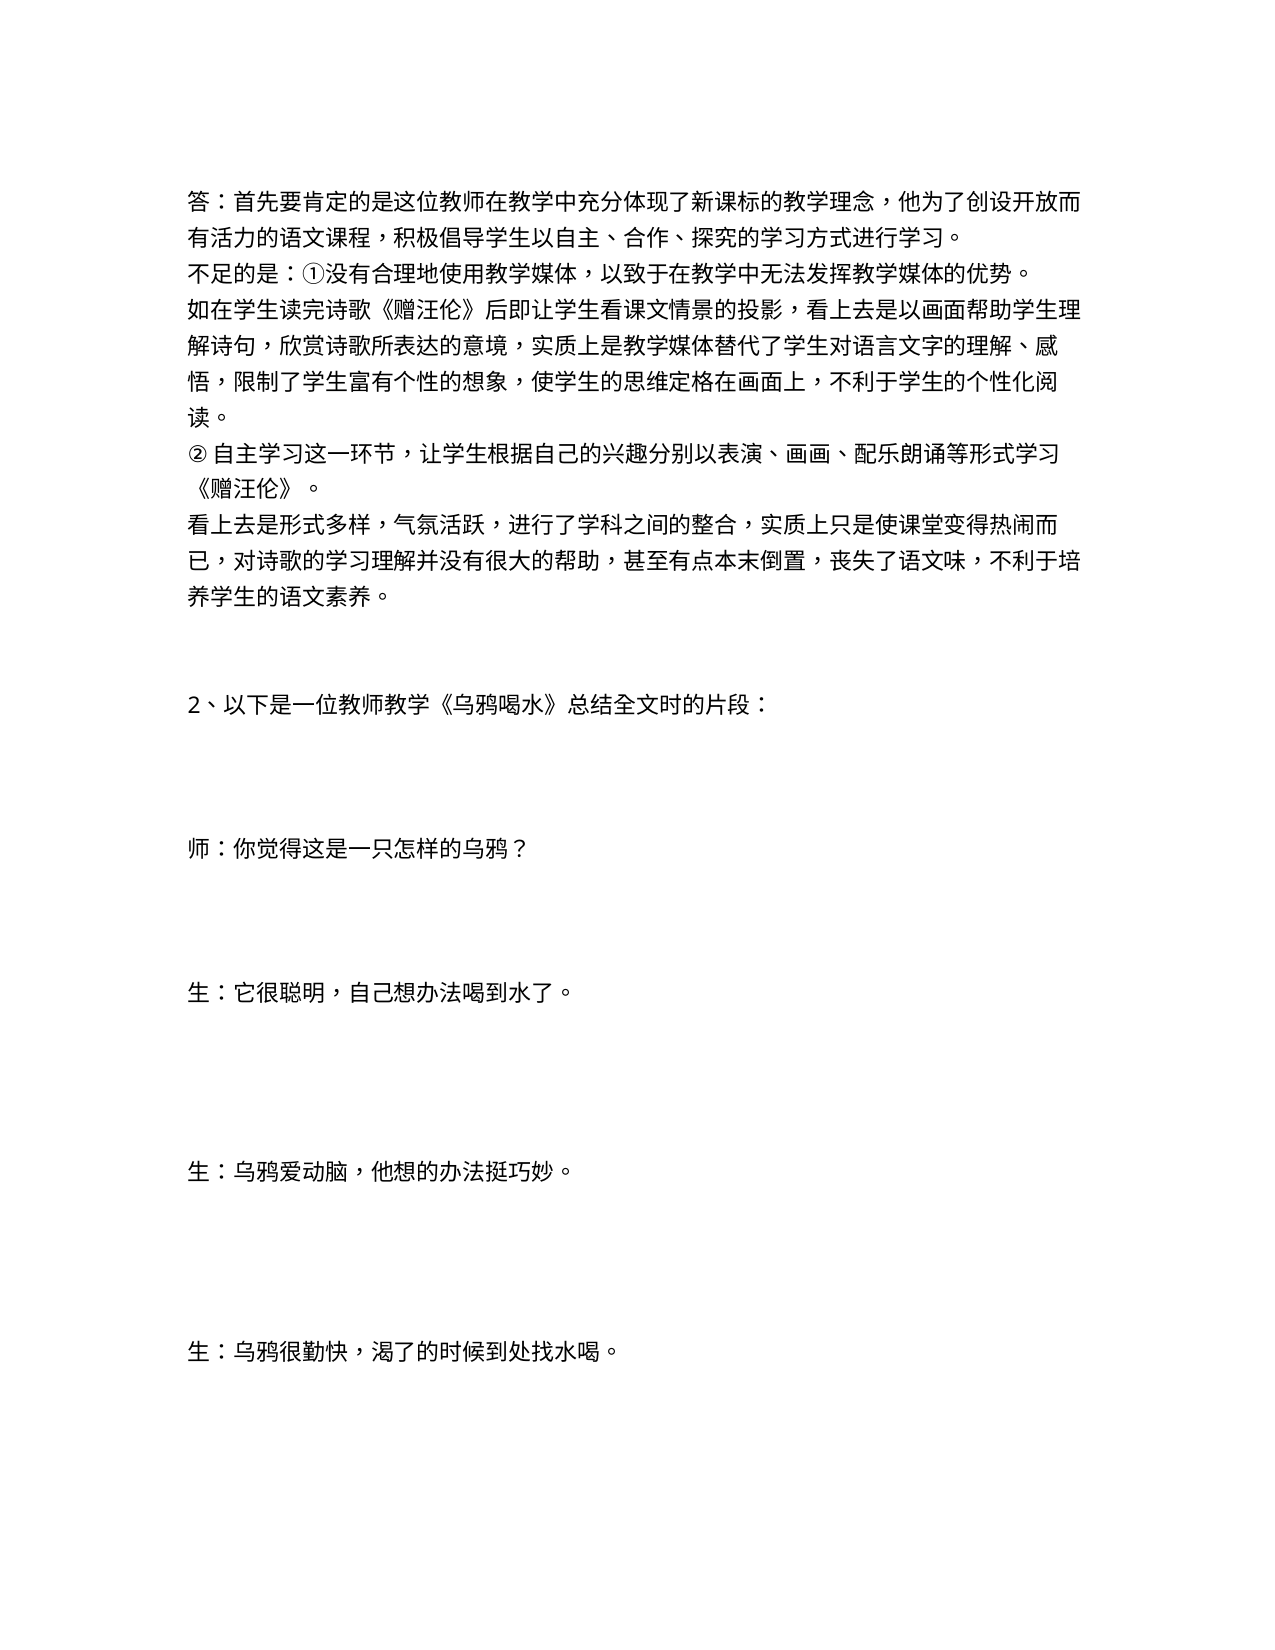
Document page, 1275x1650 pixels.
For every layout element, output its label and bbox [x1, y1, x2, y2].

text [187, 150, 1087, 1475]
